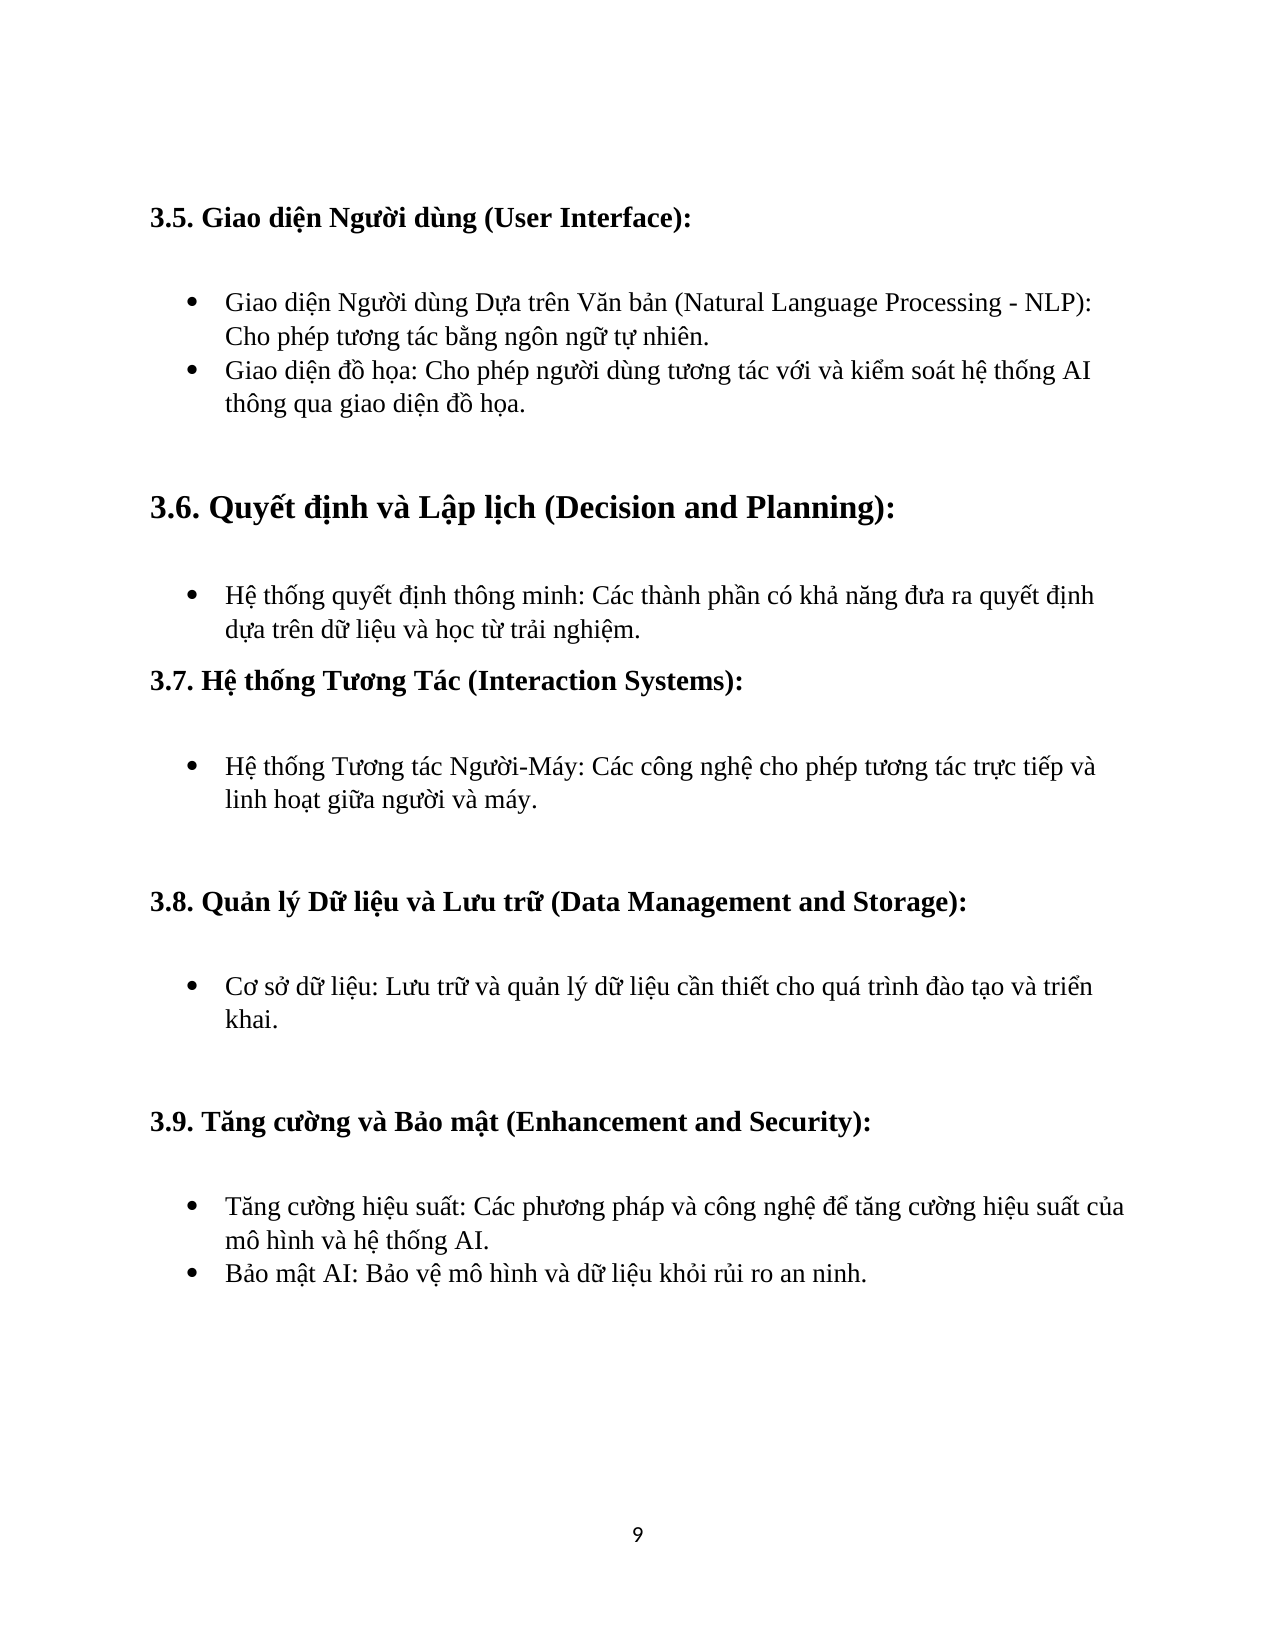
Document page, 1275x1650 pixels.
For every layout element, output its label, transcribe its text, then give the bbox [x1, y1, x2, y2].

list Tăng cường hiệu suất: Các phương pháp và công nghệ để tăng cường hiệu suất của mô hình và hệ thống AI. [187, 1190, 1125, 1255]
list Bảo mật AI: Bảo vệ mô hình và dữ liệu khỏi rủi ro an ninh. [187, 1258, 1125, 1289]
list Cơ sở dữ liệu: Lưu trữ và quản lý dữ liệu cần thiết cho quá trình đào tạo và triển khai. [187, 970, 1125, 1035]
subtitle 3.9. Tăng cường và Bảo mật (Enhancement and Security): [150, 1104, 1125, 1138]
subtitle 3.6. Quyết định và Lập lịch (Decision and Planning): [150, 488, 1125, 526]
list Giao diện đồ họa: Cho phép người dùng tương tác với và kiểm soát hệ thống AI thông qua giao diện đồ họa. [187, 354, 1125, 418]
list Hệ thống Tương tác Người-Máy: Các công nghệ cho phép tương tác trực tiếp và linh hoạt giữa người và máy. [187, 749, 1125, 814]
subtitle 3.7. Hệ thống Tương Tác (Interaction Systems): [150, 663, 1125, 697]
subtitle 3.8. Quản lý Dữ liệu và Lưu trữ (Data Management and Storage): [150, 884, 1125, 917]
list Giao diện Người dùng Dựa trên Văn bản (Natural Language Processing - NLP): Cho phép tương tác bằng ngôn ngữ tự nhiên. [187, 287, 1125, 351]
subtitle 3.5. Giao diện Người dùng (User Interface): [150, 200, 1125, 234]
list Hệ thống quyết định thông minh: Các thành phần có khả năng đưa ra quyết định dựa trên dữ liệu và học từ trải nghiệm. [187, 579, 1125, 644]
